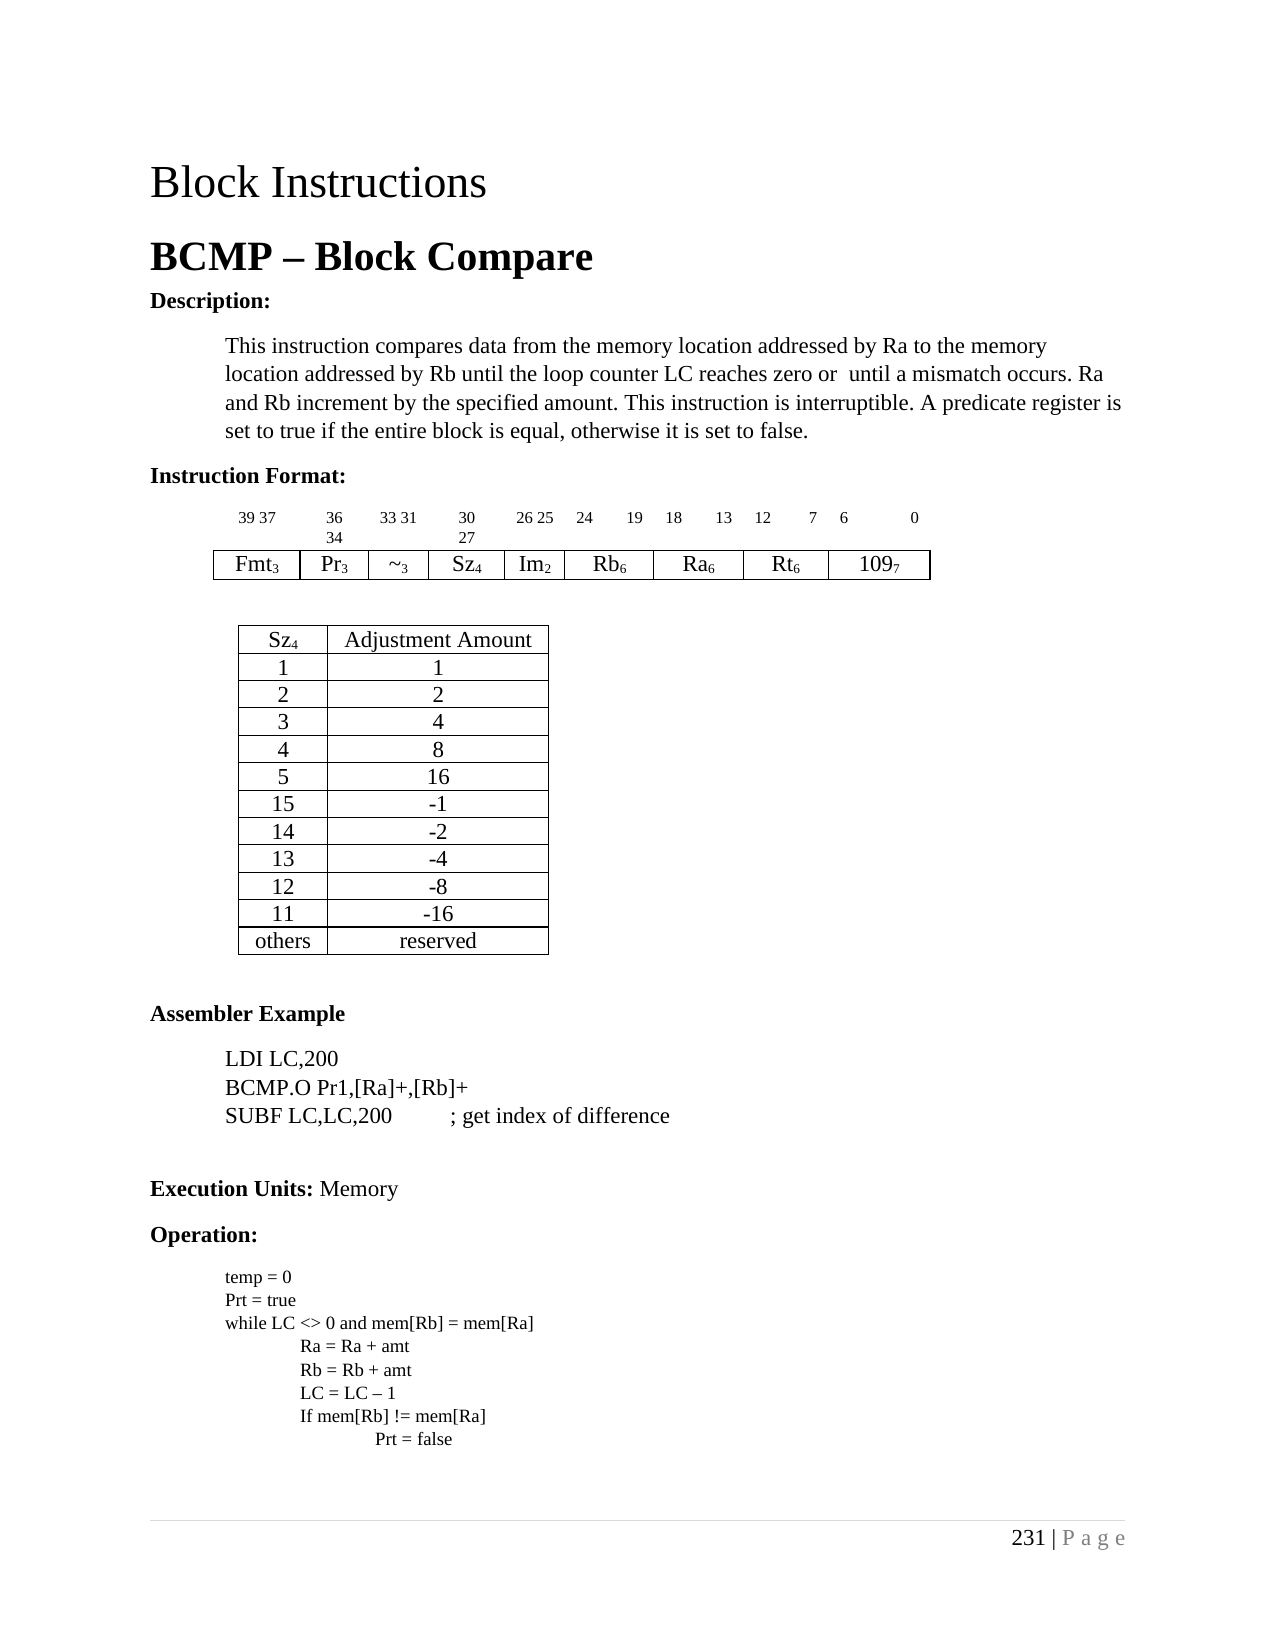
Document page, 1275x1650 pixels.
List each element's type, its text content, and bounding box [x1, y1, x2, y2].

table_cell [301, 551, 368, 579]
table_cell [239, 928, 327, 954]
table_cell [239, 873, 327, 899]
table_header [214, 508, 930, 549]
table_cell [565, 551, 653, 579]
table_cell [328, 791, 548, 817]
text while LC <> 0 and mem[Rb] = mem[Ra] [225, 1312, 1125, 1334]
text Rb = Rb + amt [225, 1359, 1125, 1380]
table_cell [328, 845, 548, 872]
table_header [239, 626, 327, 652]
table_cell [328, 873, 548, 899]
text LC = LC – 1 [225, 1382, 1125, 1403]
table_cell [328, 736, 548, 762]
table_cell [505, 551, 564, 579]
text If mem[Rb] != mem[Ra] [225, 1405, 1125, 1427]
subtitle Block Instructions [150, 154, 1125, 207]
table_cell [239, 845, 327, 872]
text Execution Units: Memory [150, 1176, 1125, 1202]
text LDI LC,200 [225, 1045, 1125, 1071]
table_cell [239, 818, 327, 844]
text temp = 0 [225, 1266, 1125, 1287]
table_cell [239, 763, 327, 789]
text Description: [150, 287, 1125, 313]
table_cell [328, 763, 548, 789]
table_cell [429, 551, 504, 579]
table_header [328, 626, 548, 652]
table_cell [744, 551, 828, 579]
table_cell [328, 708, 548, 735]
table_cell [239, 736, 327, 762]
text Operation: [150, 1221, 1125, 1247]
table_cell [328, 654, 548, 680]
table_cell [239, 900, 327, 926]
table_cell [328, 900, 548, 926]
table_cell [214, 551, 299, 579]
text Prt = false [225, 1428, 1125, 1450]
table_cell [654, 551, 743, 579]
text Assembler Example [150, 1000, 1125, 1026]
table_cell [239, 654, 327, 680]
text SUBF LC,LC,200 ; get index of difference [225, 1102, 1125, 1128]
text BCMP.O Pr1,[Ra]+,[Rb]+ [225, 1073, 1125, 1100]
text Ra = Ra + amt [225, 1335, 1125, 1357]
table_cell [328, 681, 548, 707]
subtitle BCMP – Block Compare [150, 232, 1125, 280]
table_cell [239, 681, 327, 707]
text Prt = true [225, 1289, 1125, 1311]
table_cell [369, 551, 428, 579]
text This instruction compares data from the memory location addressed by Ra to the memory location addressed by Rb until the loop counter LC reaches zero or until a mismatch occurs. Ra and Rb increment by the specified amount. This instruction is interruptible. A predicate register is set to true if the entire block is equal, otherwise it is set to false. [225, 332, 1125, 444]
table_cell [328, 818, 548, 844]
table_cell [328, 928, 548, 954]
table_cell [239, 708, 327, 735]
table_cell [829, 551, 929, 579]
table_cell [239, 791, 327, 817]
text Instruction Format: [150, 462, 1125, 489]
